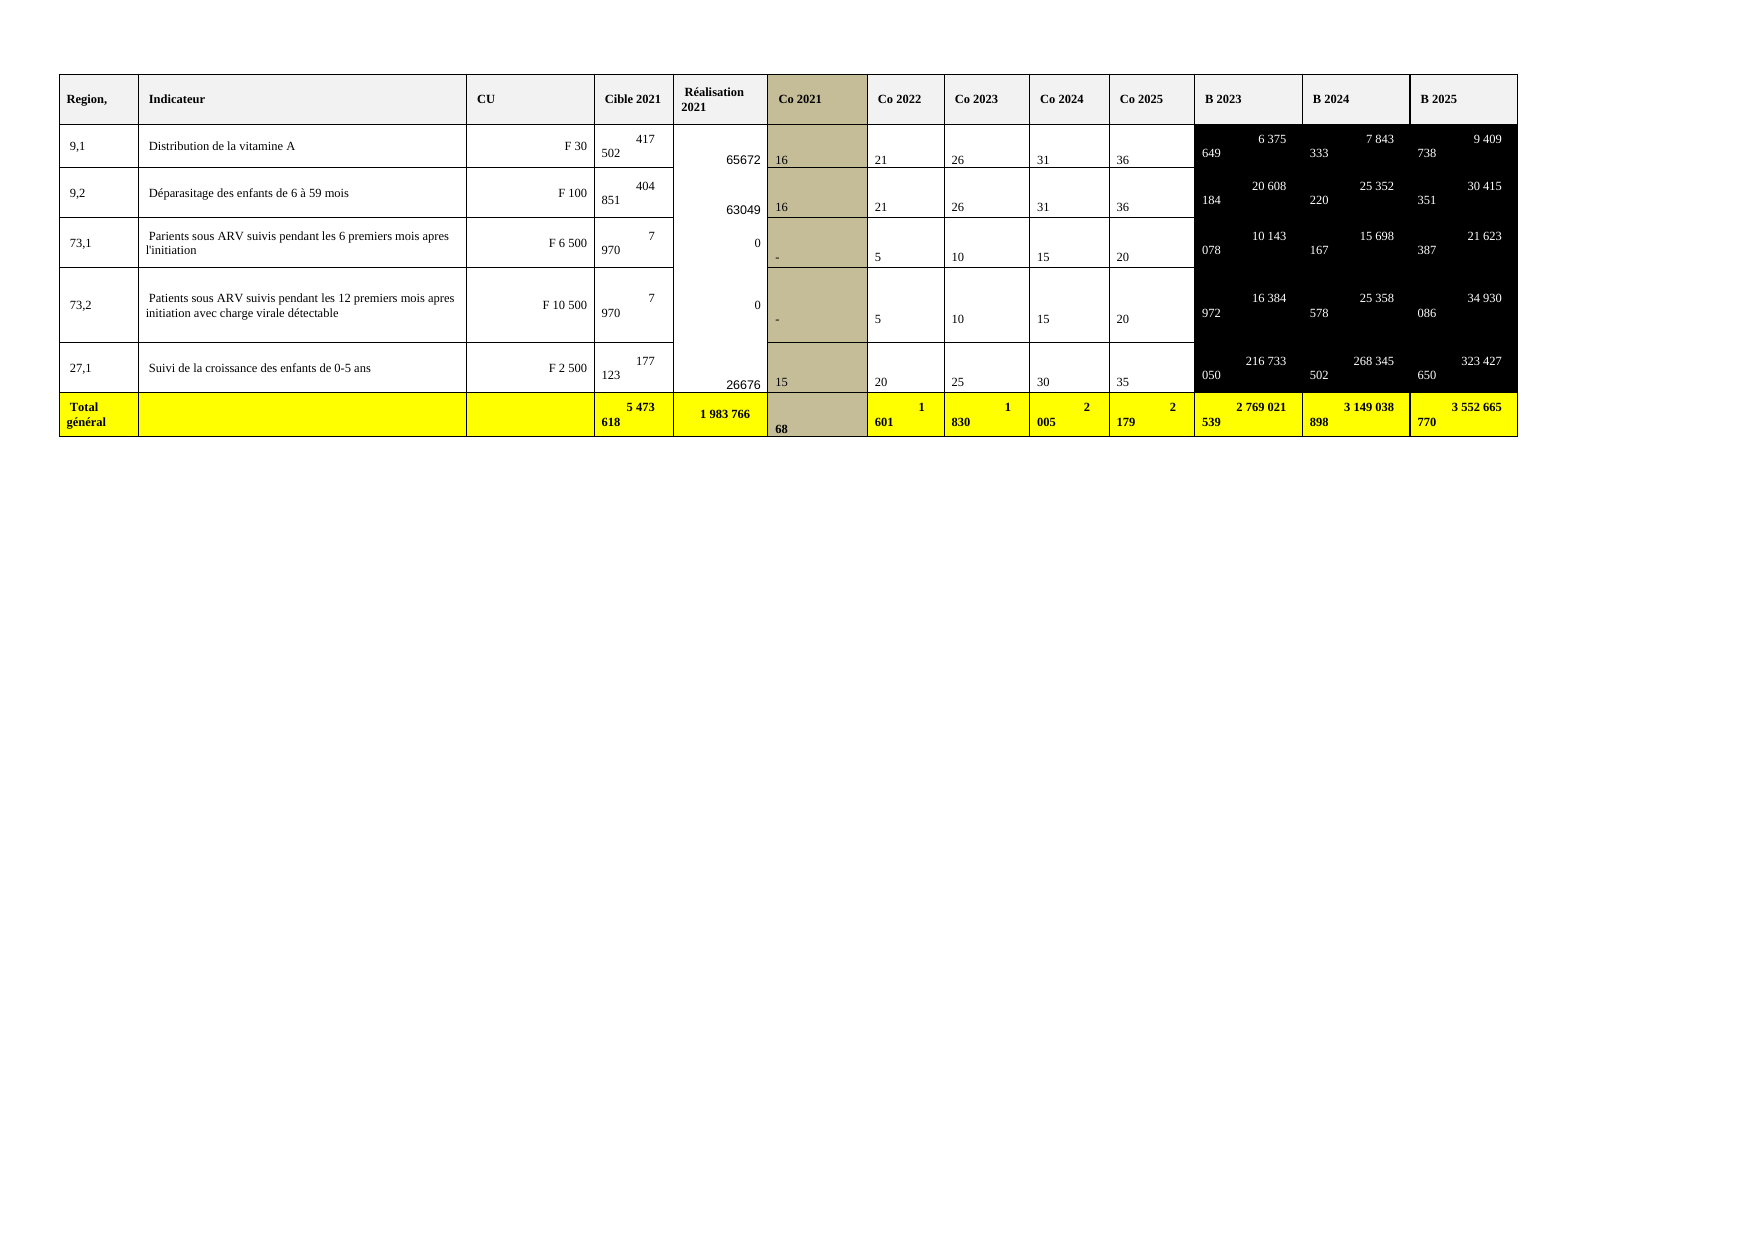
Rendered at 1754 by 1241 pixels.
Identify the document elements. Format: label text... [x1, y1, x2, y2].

table_header CU [467, 75, 594, 124]
table_header Co 2021 [768, 75, 867, 124]
table_cell 25 [945, 343, 1029, 392]
table_cell Patients sous ARV suivis pendant les 12 premiers mois apres initiation avec charge virale détectable [139, 268, 466, 342]
table_cell Déparasitage des enfants de 6 à 59 mois [139, 168, 466, 217]
table_cell 0 [674, 267, 767, 342]
table_cell 1 830 [945, 393, 1029, 436]
table_cell Suivi de la croissance des enfants de 0-5 ans [139, 343, 466, 392]
table_cell 26676 [674, 342, 767, 392]
table_cell F 2 500 [467, 343, 594, 392]
table_cell 7 970 [595, 268, 673, 342]
table_cell 216 733 050 [1195, 343, 1302, 392]
table_header Co 2024 [1030, 75, 1109, 124]
table_cell F 10 500 [467, 268, 594, 342]
table_cell 5 473 618 [595, 393, 673, 436]
table_cell 323 427 650 [1411, 343, 1517, 392]
table_cell 65672 [674, 125, 767, 167]
table_cell [139, 393, 466, 436]
table_header Réalisation 2021 [674, 75, 767, 124]
table_cell 16 384 972 [1195, 268, 1302, 342]
table_cell 16 [768, 168, 867, 217]
table_cell 31 [1030, 168, 1109, 217]
table_cell - [768, 268, 867, 342]
table_cell 268 345 502 [1303, 343, 1409, 392]
table_cell 31 [1030, 125, 1109, 167]
table_cell 20 608 184 [1195, 168, 1302, 217]
table_cell F 6 500 [467, 218, 594, 267]
table_cell 73,1 [60, 218, 138, 267]
table_cell 25 352 220 [1303, 168, 1409, 217]
table_cell 20 [1110, 218, 1194, 267]
table_cell Parients sous ARV suivis pendant les 6 premiers mois apres l'initiation [139, 218, 466, 267]
table_cell 15 698 167 [1303, 218, 1409, 267]
table_cell 34 930 086 [1411, 268, 1517, 342]
table_cell 10 [945, 268, 1029, 342]
table_cell 2 769 021 539 [1195, 393, 1302, 436]
table_cell 30 415 351 [1411, 168, 1517, 217]
table_cell 7 970 [595, 218, 673, 267]
table_cell 3 552 665 770 [1411, 393, 1517, 436]
table_cell 30 [1030, 343, 1109, 392]
table_cell 9,2 [60, 168, 138, 217]
table_cell 9,1 [60, 125, 138, 167]
table_cell 27,1 [60, 343, 138, 392]
table_cell 3 149 038 898 [1303, 393, 1409, 436]
table_cell 10 143 078 [1195, 218, 1302, 267]
table_cell 177 123 [595, 343, 673, 392]
table_cell 15 [1030, 268, 1109, 342]
table_cell 15 [768, 343, 867, 392]
table_cell 10 [945, 218, 1029, 267]
table_header B 2025 [1411, 75, 1517, 124]
table_cell 6 375 649 [1195, 125, 1302, 167]
table_cell 7 843 333 [1303, 125, 1409, 167]
table_cell 26 [945, 168, 1029, 217]
table_header Co 2023 [945, 75, 1029, 124]
table_header Indicateur [139, 75, 466, 124]
table_cell 36 [1110, 125, 1194, 167]
table_cell 15 [1030, 218, 1109, 267]
table_cell 16 [768, 125, 867, 167]
table_cell Total général [60, 393, 138, 436]
table_header Region, [60, 75, 138, 124]
table_header Cible 2021 [595, 75, 673, 124]
table_cell 0 [674, 217, 767, 267]
table_cell F 30 [467, 125, 594, 167]
table_cell [467, 393, 594, 436]
table_cell 35 [1110, 343, 1194, 392]
table_cell 21 [868, 168, 944, 217]
table_cell 68 [768, 393, 867, 436]
table_cell 20 [1110, 268, 1194, 342]
table_header B 2023 [1195, 75, 1302, 124]
table_cell 1 601 [868, 393, 944, 436]
table_cell 26 [945, 125, 1029, 167]
table_cell 5 [868, 268, 944, 342]
table_cell 21 623 387 [1411, 218, 1517, 267]
table_cell 63049 [674, 167, 767, 217]
table_cell F 100 [467, 168, 594, 217]
table_cell 9 409 738 [1411, 125, 1517, 167]
table_header Co 2025 [1110, 75, 1194, 124]
table_cell 2 005 [1030, 393, 1109, 436]
table_cell 1 983 766 [674, 393, 767, 436]
table_cell 73,2 [60, 268, 138, 342]
table_cell 25 358 578 [1303, 268, 1409, 342]
table_cell Distribution de la vitamine A [139, 125, 466, 167]
table_cell 404 851 [595, 168, 673, 217]
table_cell - [768, 218, 867, 267]
table_cell 20 [868, 343, 944, 392]
table_cell 2 179 [1110, 393, 1194, 436]
table_cell 417 502 [595, 125, 673, 167]
table_cell 21 [868, 125, 944, 167]
table_cell 5 [868, 218, 944, 267]
table_header Co 2022 [868, 75, 944, 124]
table_header B 2024 [1303, 75, 1409, 124]
table_cell 36 [1110, 168, 1194, 217]
